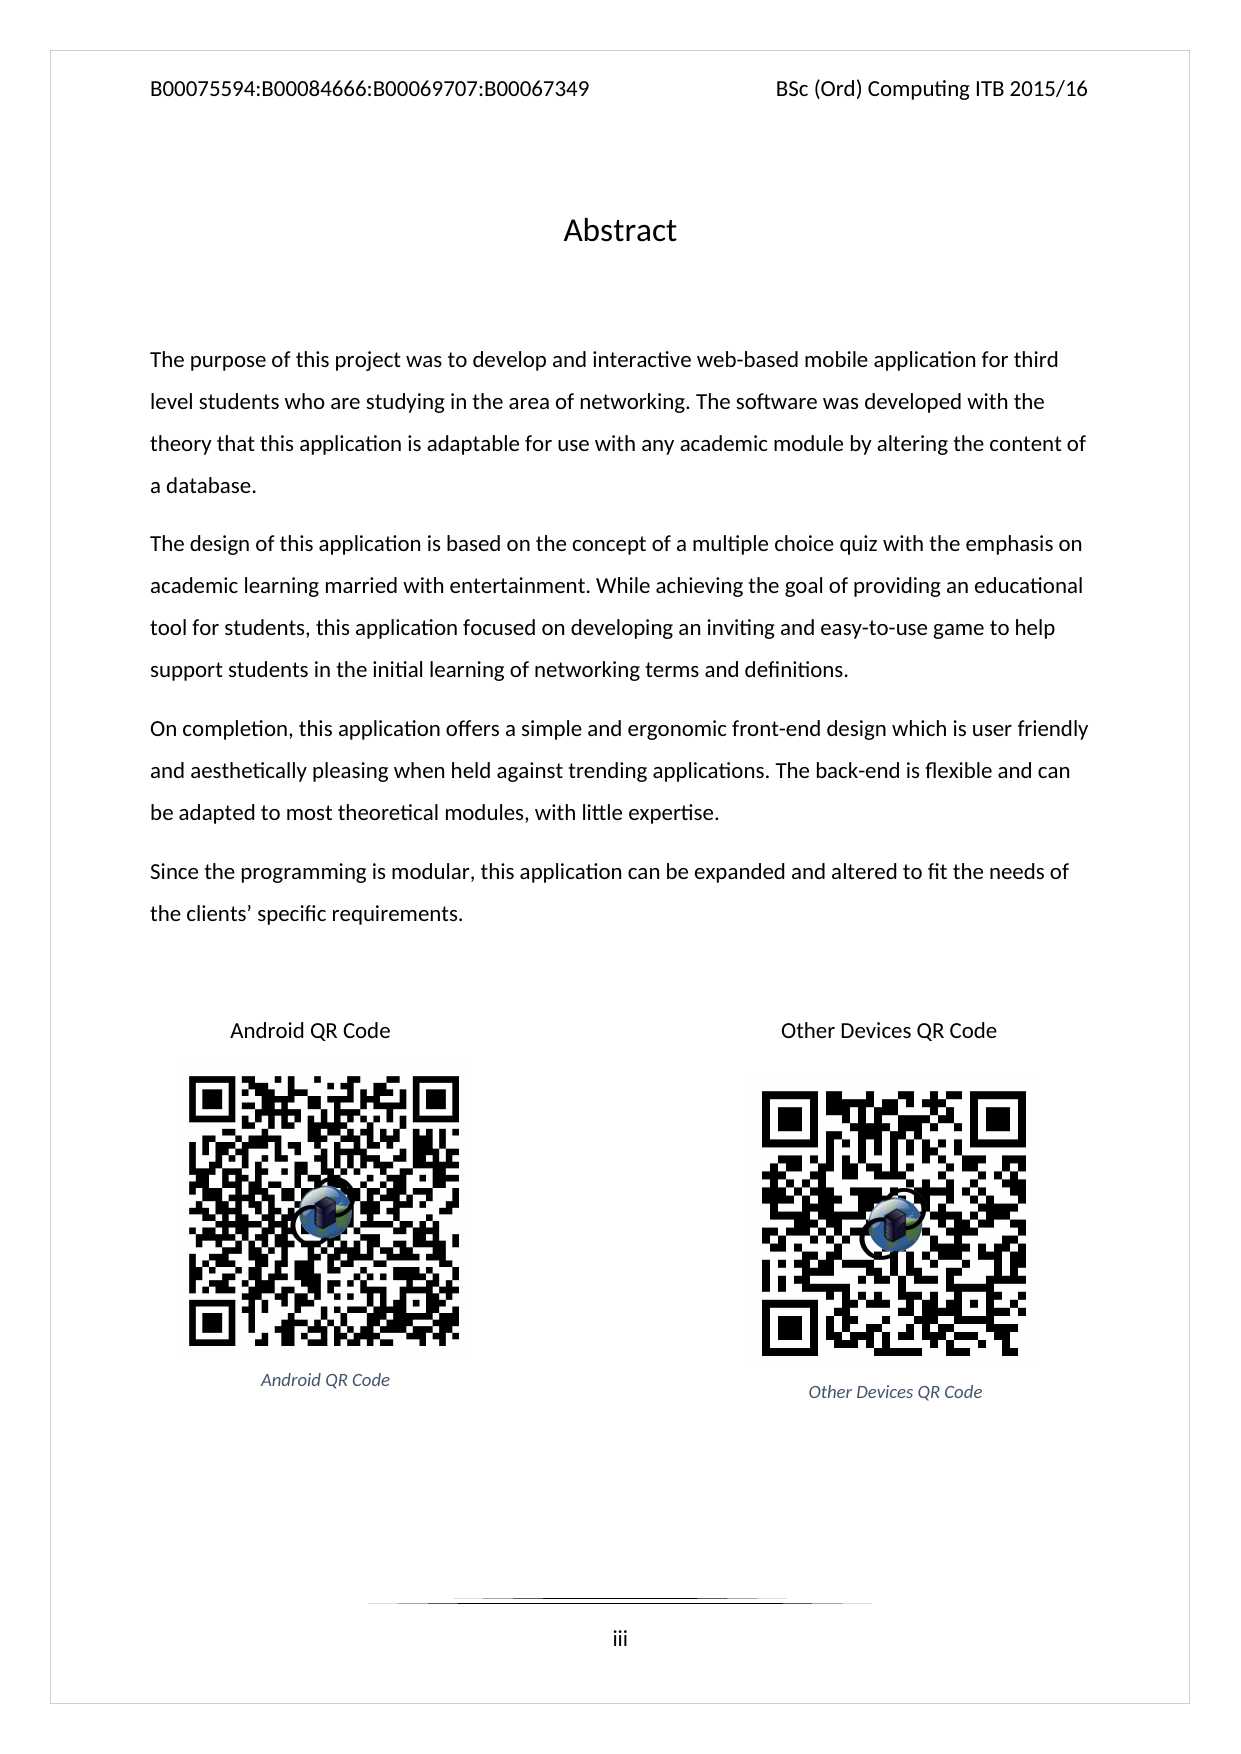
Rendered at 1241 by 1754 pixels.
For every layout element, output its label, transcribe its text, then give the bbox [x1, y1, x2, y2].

picture [176, 1063, 468, 1355]
text On completion, this application offers a simple and ergonomic front-end design which is user friendly and aesthetically pleasing when held against trending applications. The back-end is flexible and can be adapted to most theoretical modules, with little expertise. [150, 714, 1090, 826]
text The purpose of this project was to develop and interactive web-based mobile application for third level students who are studying in the area of networking. The software was developed with the theory that this application is adaptable for use with any academic module by altering the content of a database. [150, 345, 1090, 499]
text Android QR Code Other Devices QR Code [150, 1016, 1090, 1044]
text The design of this application is based on the concept of a multiple choice quiz with the emphasis on academic learning married with entertainment. While achieving the goal of providing an educational tool for students, this application focused on developing an inviting and easy-to-use game to help support students in the initial learning of networking terms and definitions. [150, 529, 1090, 683]
picture [746, 1076, 1038, 1367]
text Since the programming is modular, this application can be expanded and altered to fit the needs of the clients’ specific requirements. [150, 857, 1090, 927]
text Abstract [150, 209, 1090, 249]
